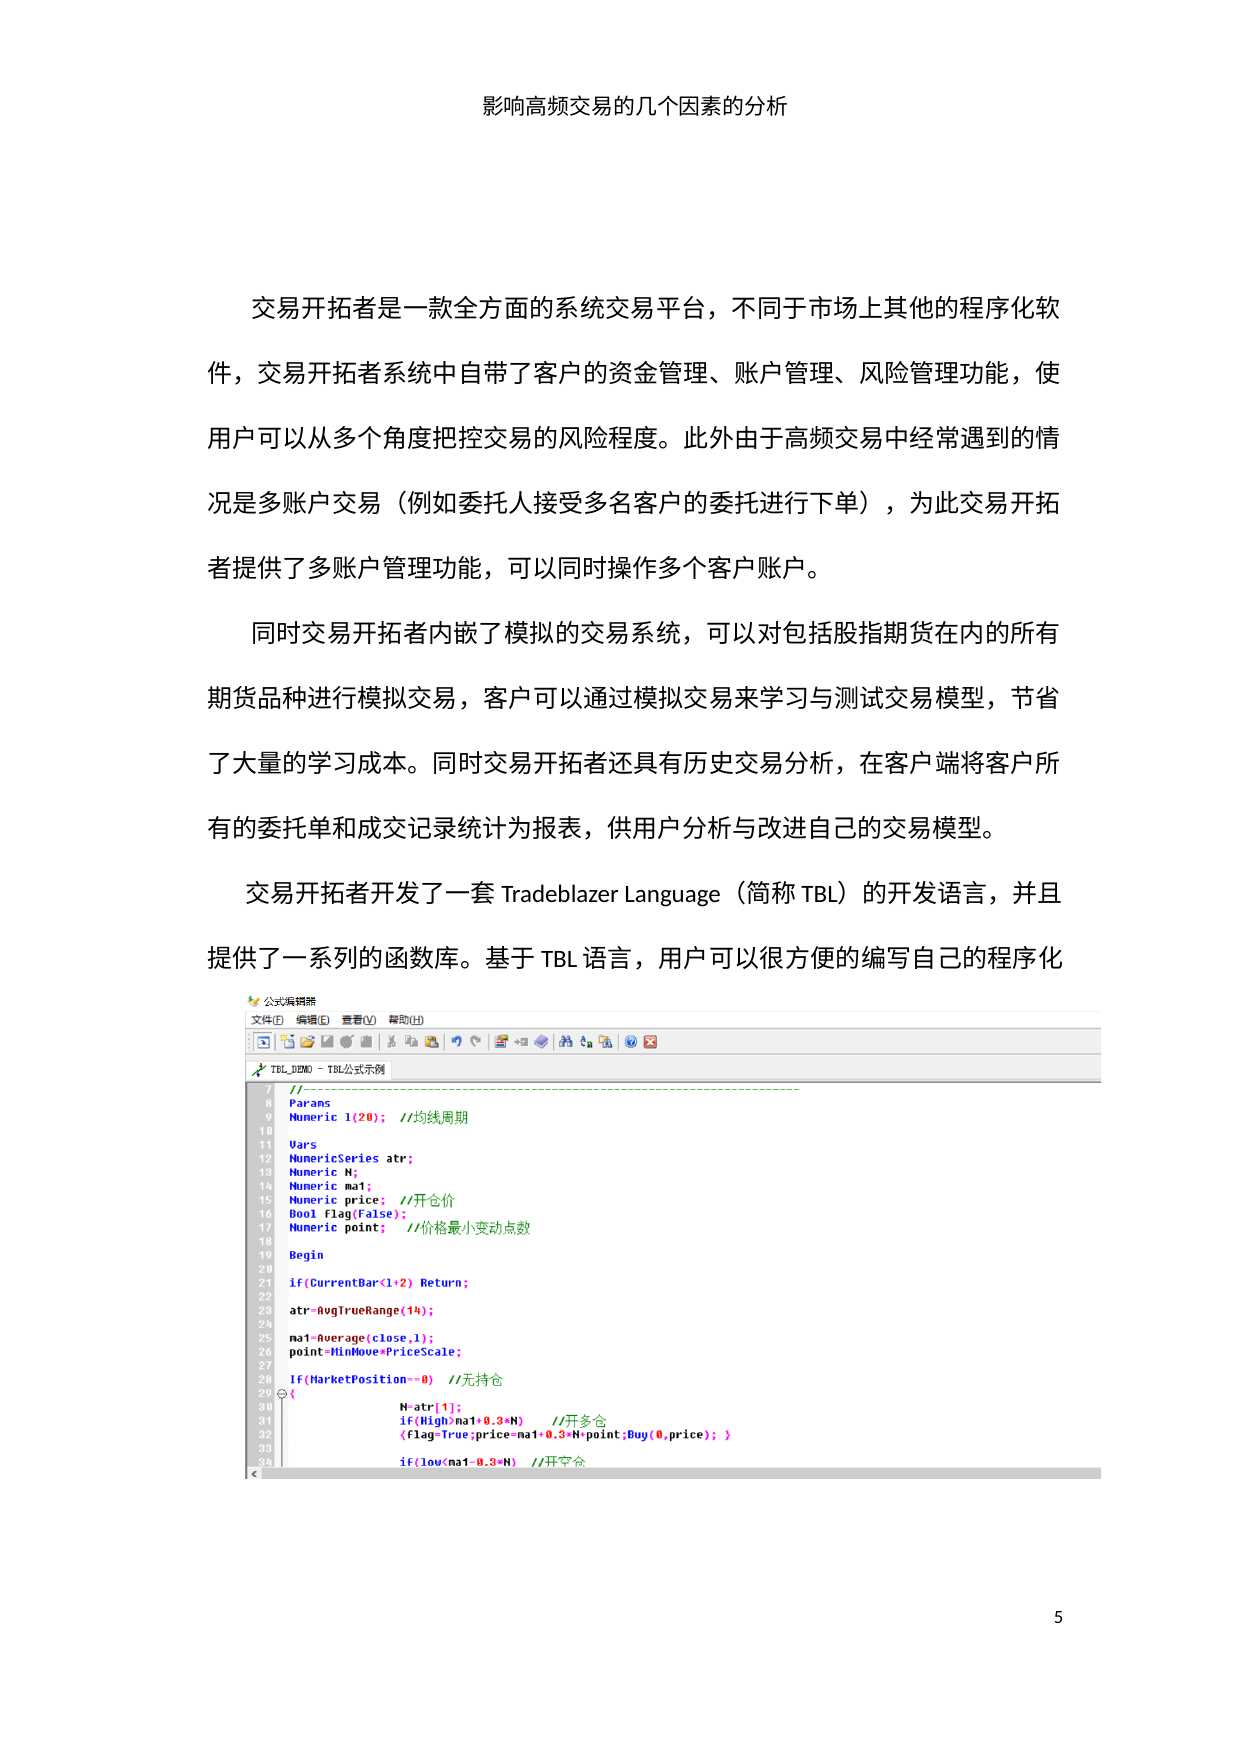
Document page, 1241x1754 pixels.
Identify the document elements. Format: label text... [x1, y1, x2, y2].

text 交易开拓者是一款全方面的系统交易平台，不同于市场上其他的程序化软件，交易开拓者系统中自带了客户的资金管理、账户管理、风险管理功能，使用户可以从多个角度把控交易的风险程度。此外由于高频交易中经常遇到的情况是多账户交易（例如委托人接受多名客户的委托进行下单），为此交易开拓者提供了多账户管理功能，可以同时操作多个客户账户。 [207, 274, 1063, 599]
picture [245, 991, 1102, 1479]
text 交易开拓者开发了一套Tradeblazer Language（简称TBL）的开发语言，并且提供了一系列的函数库。基于TBL语言，用户可以很方便的编写自己的程序化交易代码，实现自己的高频交易策略。下图即为一个简单的TBL程序。 [207, 859, 1063, 989]
text 同时交易开拓者内嵌了模拟的交易系统，可以对包括股指期货在内的所有期货品种进行模拟交易，客户可以通过模拟交易来学习与测试交易模型，节省了大量的学习成本。同时交易开拓者还具有历史交易分析，在客户端将客户所有的委托单和成交记录统计为报表，供用户分析与改进自己的交易模型。 [207, 599, 1063, 859]
